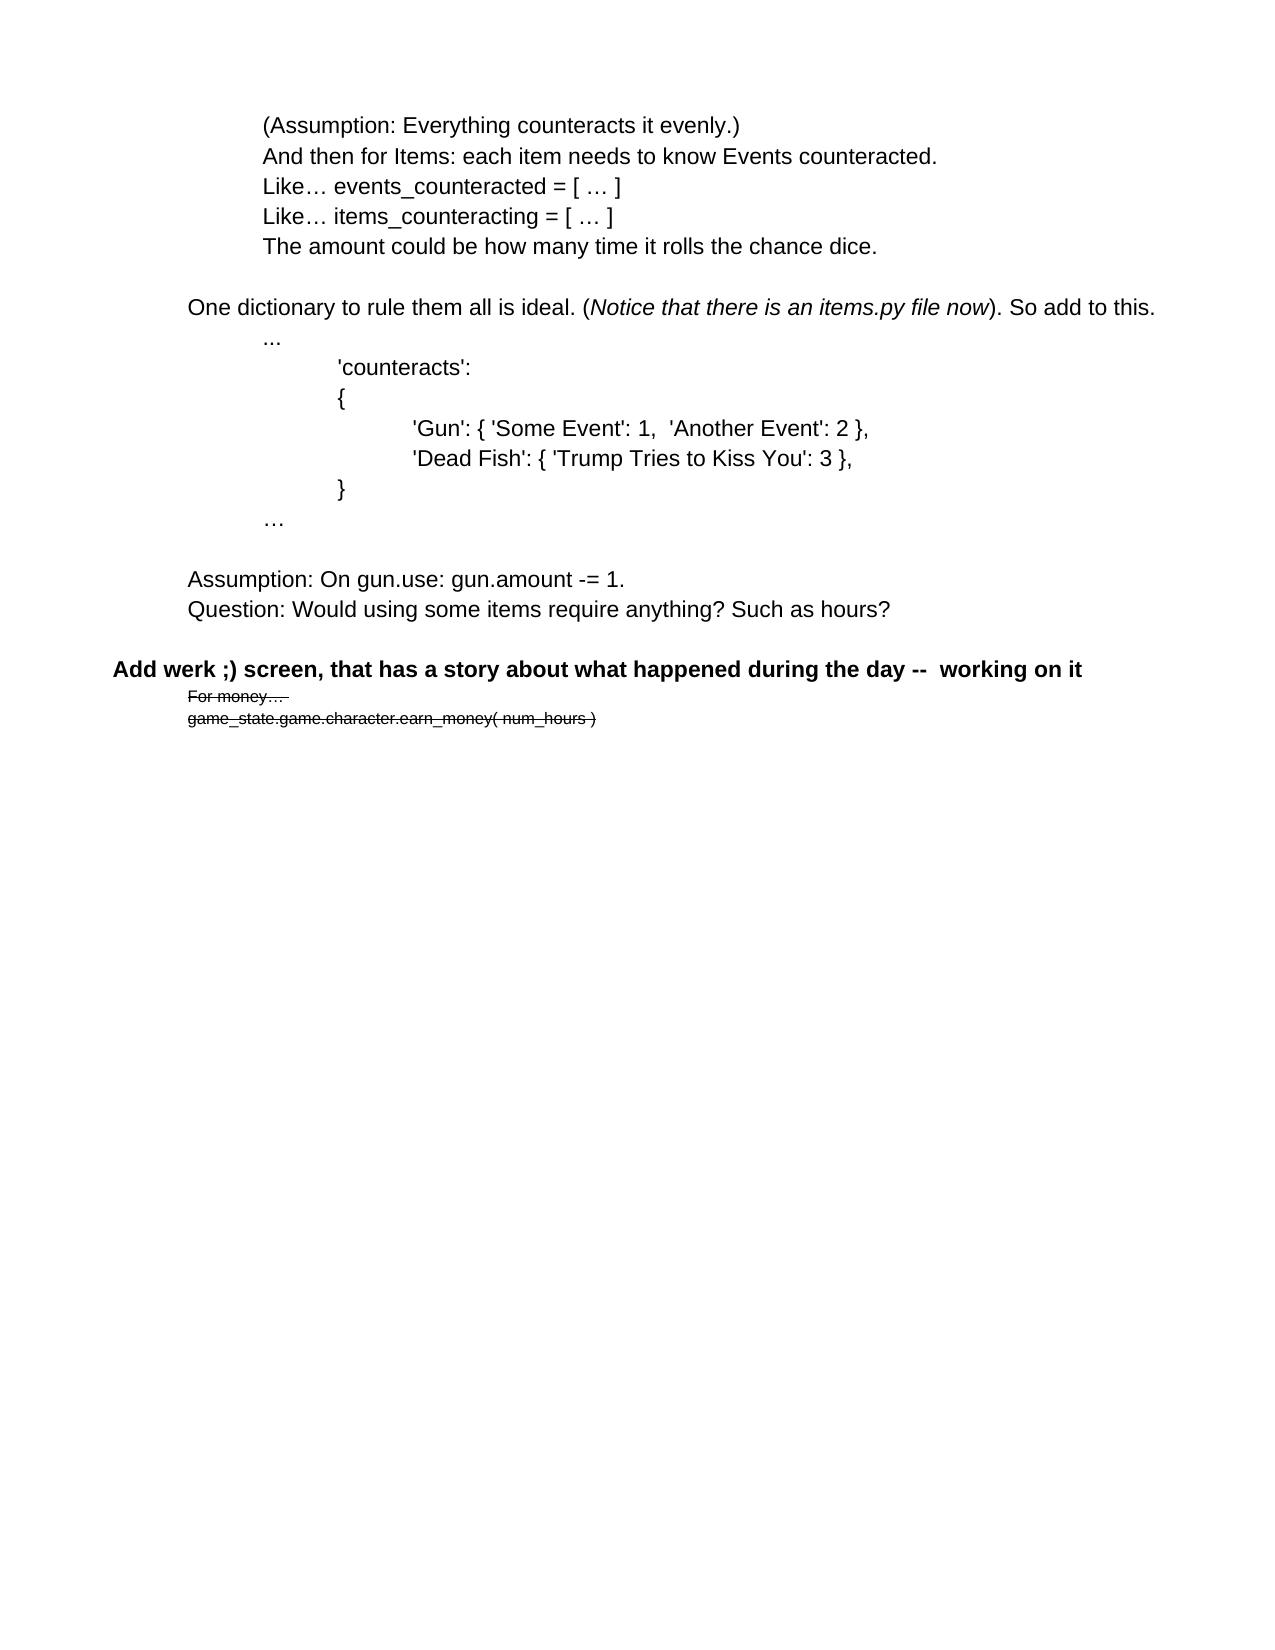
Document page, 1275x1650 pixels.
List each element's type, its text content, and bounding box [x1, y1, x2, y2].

text Add werk ;) screen, that has a story about what happened during the day -- working on it [112, 656, 1162, 683]
text The amount could be how many time it rolls the chance dice. [187, 233, 1162, 260]
text Assumption: On gun.use: gun.amount -= 1. [112, 566, 1162, 592]
text 'Dead Fish': { 'Trump Tries to Kiss You': 3 }, [337, 445, 1162, 471]
text ... [262, 324, 1162, 350]
text 'counteracts': [262, 354, 1162, 381]
text } [337, 475, 1162, 501]
text And then for Items: each item needs to know Events counteracted. [187, 143, 1162, 169]
text Like… events_counteracted = [ … ] [187, 173, 1162, 199]
text (Assumption: Everything counteracts it evenly.) [187, 112, 1162, 139]
text … [262, 505, 1162, 532]
text 'Gun': { 'Some Event': 1, 'Another Event': 2 }, [337, 414, 1162, 441]
text Like… items_counteracting = [ … ] [187, 203, 1162, 229]
text { [337, 384, 1162, 411]
text Question: Would using some items require anything? Such as hours? [112, 596, 1162, 622]
text game_state.game.character.earn_money( num_hours ) [187, 708, 1162, 728]
text For money… [187, 686, 1162, 706]
text One dictionary to rule them all is ideal. (Notice that there is an items.py file now). So add to this. [187, 294, 1162, 320]
